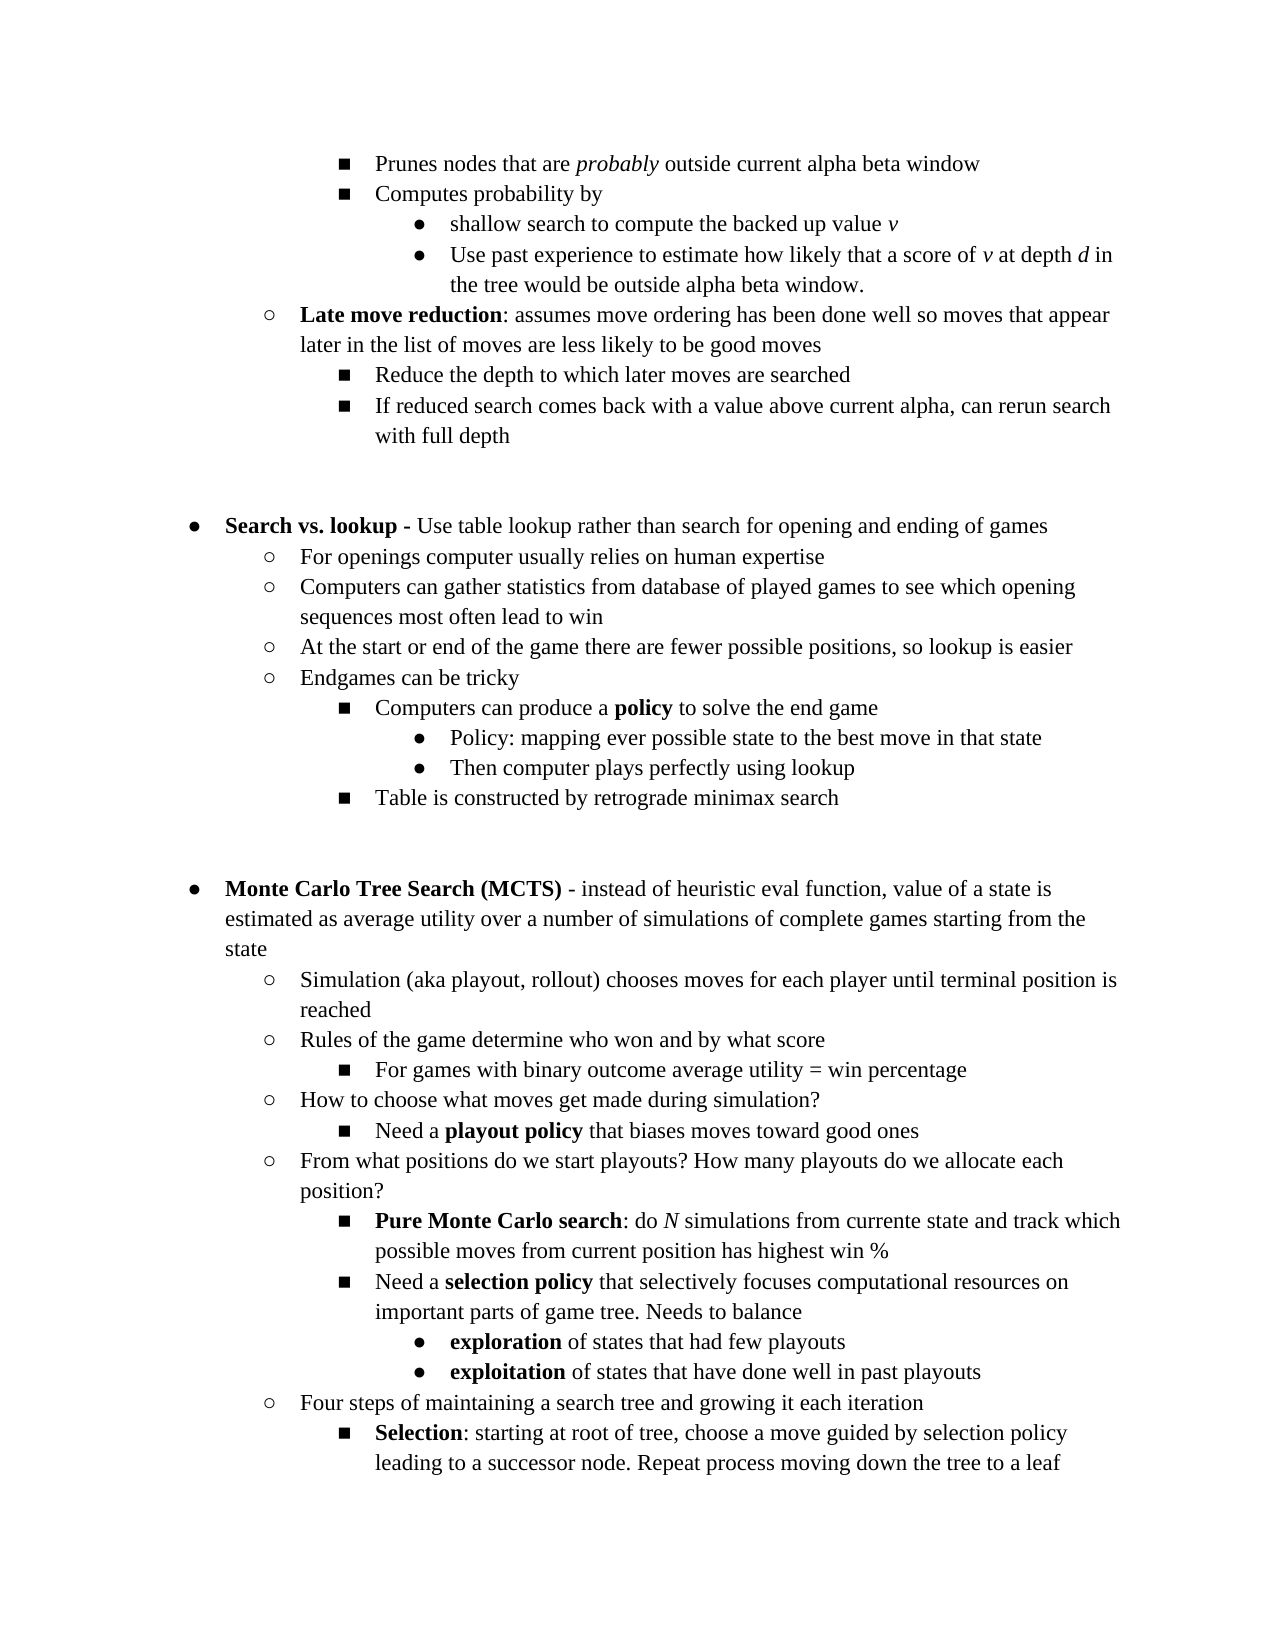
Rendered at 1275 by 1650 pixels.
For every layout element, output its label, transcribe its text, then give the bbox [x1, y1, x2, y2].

list Then computer plays perfectly using lookup [412, 754, 1125, 781]
list Endgames can be tricky [262, 663, 1125, 690]
list Policy: mapping ever possible state to the best move in that state [412, 724, 1125, 750]
list Four steps of maintaining a search tree and growing it each iteration [262, 1388, 1125, 1415]
list Selection: starting at root of tree, choose a move guided by selection policy leading to a successor node. Repeat process moving down the tree to a leaf [337, 1419, 1125, 1475]
list exploitation of states that have done well in past playouts [412, 1358, 1125, 1385]
list Table is constructed by retrograde minimax search [337, 784, 1125, 811]
list Computers can gather statistics from database of played games to see which opening sequences most often lead to win [262, 573, 1125, 629]
list exploration of states that had few playouts [412, 1328, 1125, 1354]
list Need a playout policy that biases moves toward good ones [337, 1117, 1125, 1143]
list Computers can produce a policy to solve the end game [337, 694, 1125, 720]
list Search vs. lookup - Use table lookup rather than search for opening and ending of games [187, 512, 1125, 539]
list At the start or end of the game there are fewer possible positions, so lookup is easier [262, 633, 1125, 660]
list Prunes nodes that are probably outside current alpha beta window [337, 150, 1125, 176]
list For games with binary outcome average utility = win percentage [337, 1056, 1125, 1083]
list Reduce the depth to which later moves are searched [337, 361, 1125, 388]
list Rules of the game determine who won and by what score [262, 1026, 1125, 1052]
list shallow search to compute the backed up value v [412, 210, 1125, 237]
list If reduced search comes back with a value above current alpha, can rerun search with full depth [337, 392, 1125, 448]
list Computes probability by [337, 180, 1125, 207]
list Use past experience to estimate how likely that a score of v at depth d in the tree would be outside alpha beta window. [412, 241, 1125, 297]
list How to choose what moves get made during simulation? [262, 1086, 1125, 1113]
list Simulation (aka playout, rollout) chooses moves for each player until terminal position is reached [262, 966, 1125, 1022]
list Late move reduction: assumes move ordering has been done well so moves that appear later in the list of moves are less likely to be good moves [262, 301, 1125, 358]
list From what positions do we start playouts? How many playouts do we allocate each position? [262, 1147, 1125, 1203]
list Need a selection policy that selectively focuses computational resources on important parts of game tree. Needs to balance [337, 1268, 1125, 1324]
list For openings computer usually relies on human expertise [262, 543, 1125, 569]
list Pure Monte Carlo search: do N simulations from currente state and track which possible moves from current position has highest win % [337, 1207, 1125, 1264]
list Monte Carlo Tree Search (MCTS) - instead of heuristic eval function, value of a state is estimated as average utility over a number of simulations of complete games starting from the state [187, 875, 1125, 962]
